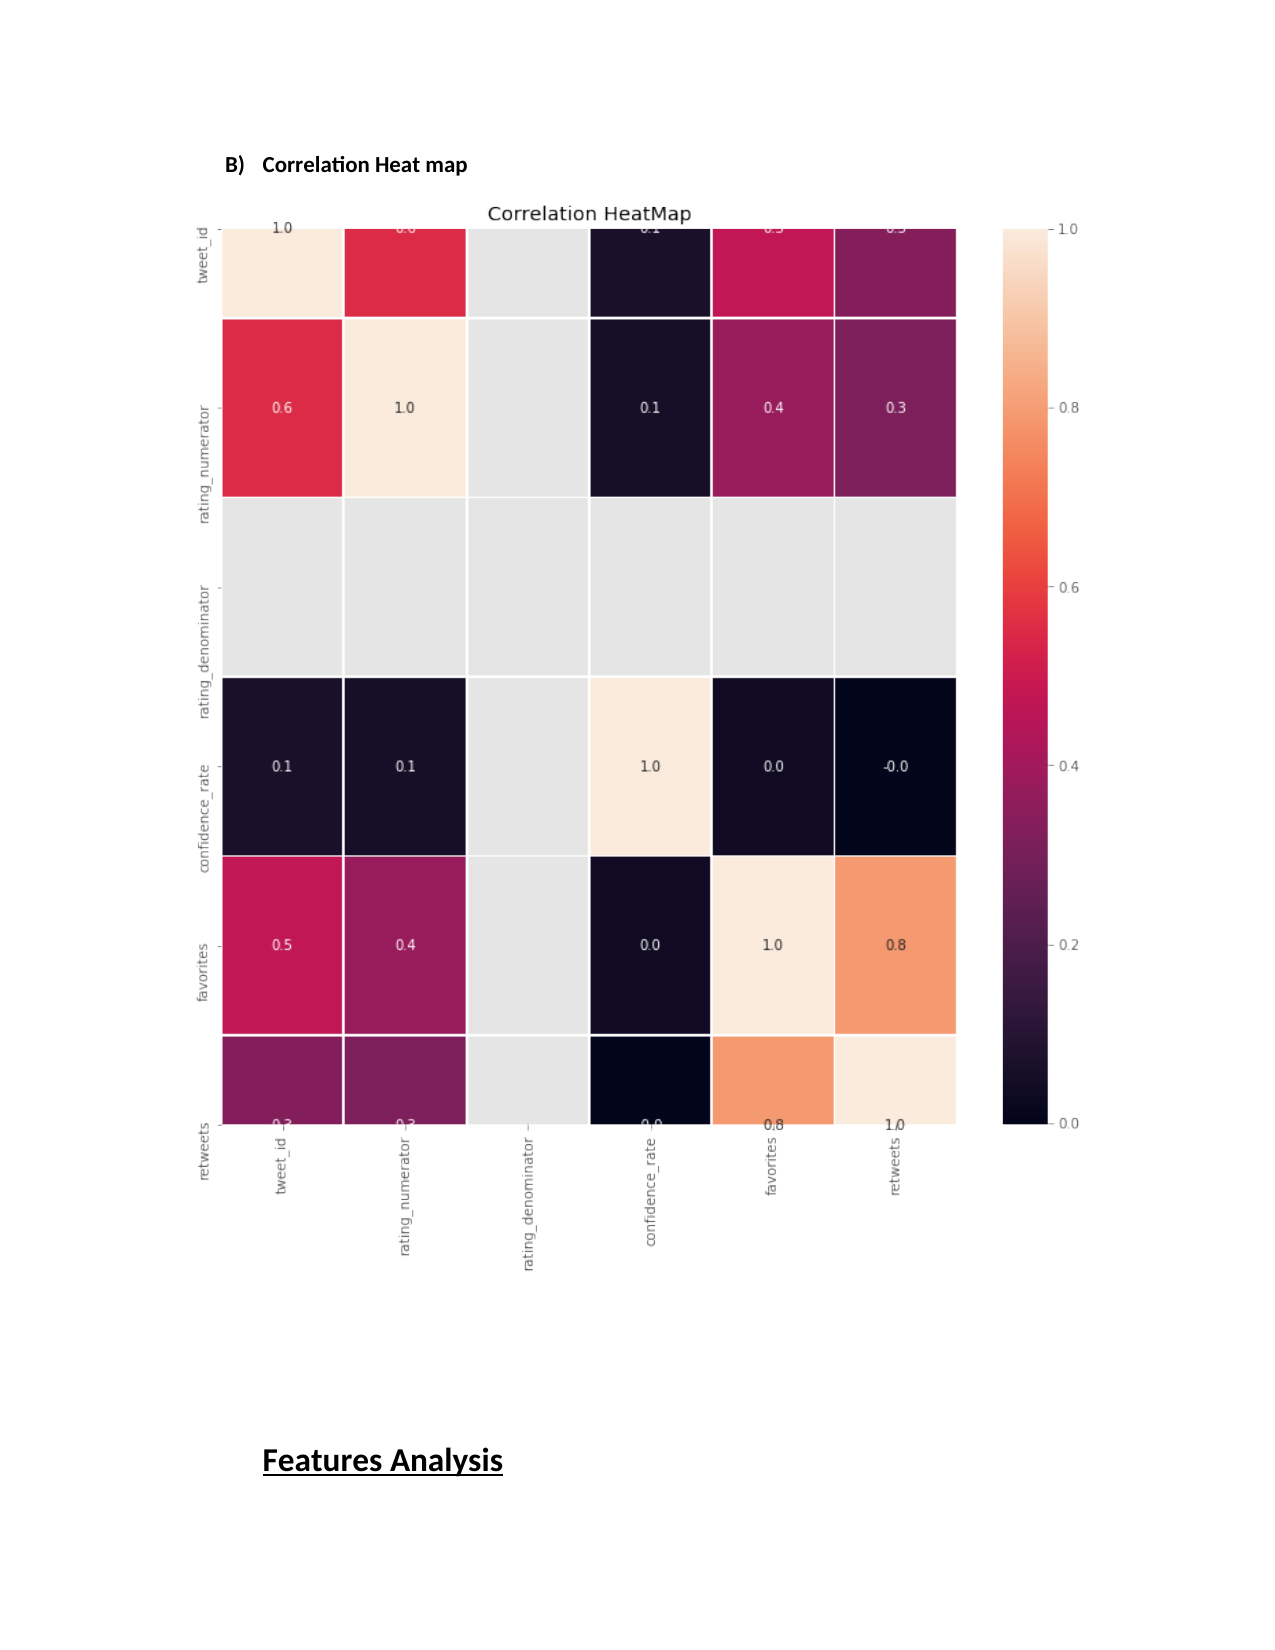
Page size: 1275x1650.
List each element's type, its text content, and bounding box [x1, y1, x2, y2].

list Correlation Heat map [225, 150, 1087, 178]
picture [187, 196, 1088, 1280]
text Features Analysis [187, 1439, 1087, 1479]
